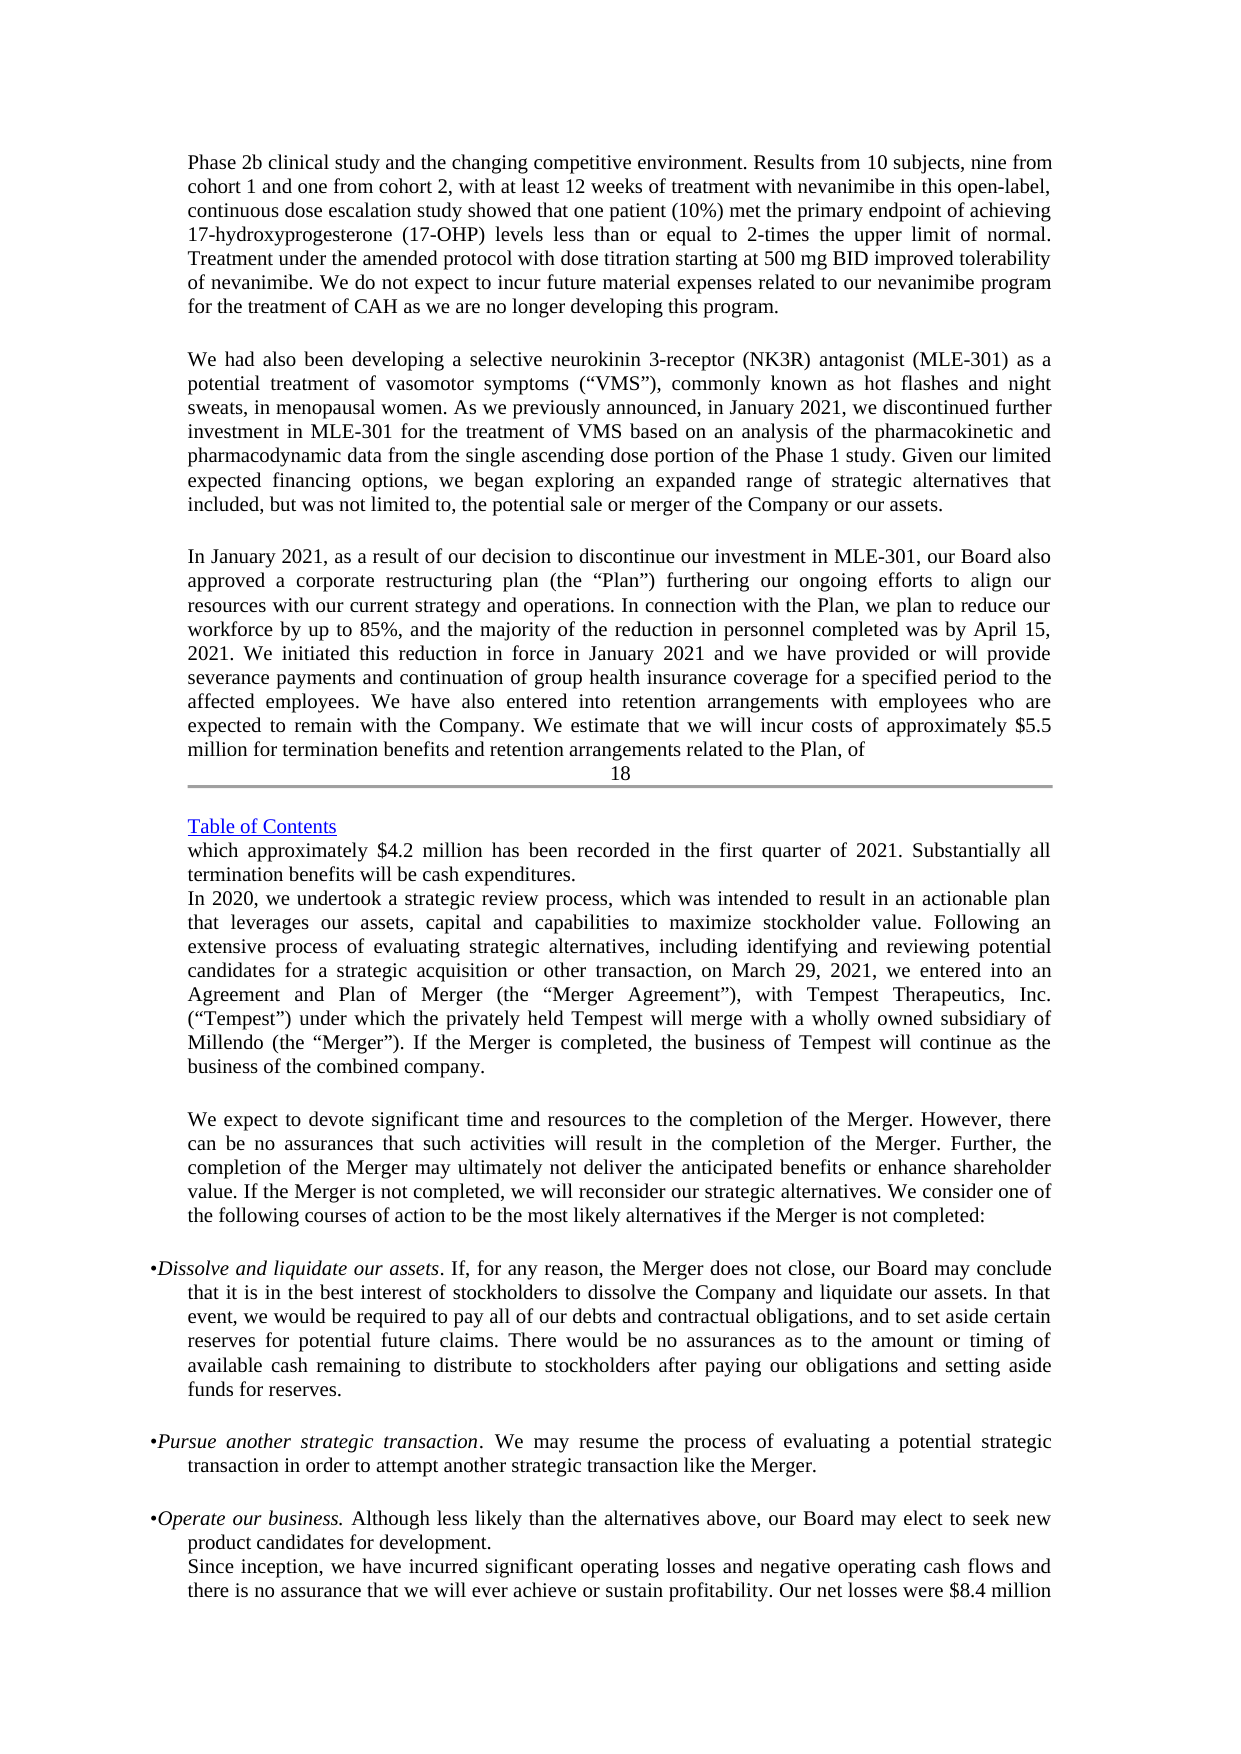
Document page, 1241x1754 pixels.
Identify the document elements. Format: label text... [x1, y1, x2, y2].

text which approximately $4.2 million has been recorded in the first quarter of 2021. Substantially all termination benefits will be cash expenditures. [187, 838, 1053, 886]
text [187, 1554, 1053, 1602]
text In January 2021, as a result of our decision to discontinue our investment in MLE-301, our Board also approved a corporate restructuring plan (the “Plan”) furthering our ongoing efforts to align our resources with our current strategy and operations. In connection with the Plan, we plan to reduce our workforce by up to 85%, and the majority of the reduction in personnel completed was by April 15, 2021. We initiated this reduction in force in January 2021 and we have provided or will provide severance payments and continuation of group health insurance coverage for a specified period to the affected employees. We have also entered into retention arrangements with employees who are expected to remain with the Company. We estimate that we will incur costs of approximately $5.5 million for termination benefits and retention arrangements related to the Plan, of [187, 544, 1053, 761]
text We had also been developing a selective neurokinin 3-receptor (NK3R) antagonist (MLE-301) as a potential treatment of vasomotor symptoms (“VMS”), commonly known as hot flashes and night sweats, in menopausal women. As we previously announced, in January 2021, we discontinued further investment in MLE-301 for the treatment of VMS based on an analysis of the pharmacokinetic and pharmacodynamic data from the single ascending dose portion of the Phase 1 study. Given our limited expected financing options, we began exploring an expanded range of strategic alternatives that included, but was not limited to, the potential sale or merger of the Company or our assets. [187, 347, 1053, 516]
text Table of Contents [187, 814, 1053, 838]
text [187, 150, 1053, 318]
text •Operate our business. Although less likely than the alternatives above, our Board may elect to seek new product candidates for development. [150, 1506, 1053, 1554]
text •Dissolve and liquidate our assets. If, for any reason, the Merger does not close, our Board may conclude that it is in the best interest of stockholders to dissolve the Company and liquidate our assets. In that event, we would be required to pay all of our debts and contractual obligations, and to set aside certain reserves for potential future claims. There would be no assurances as to the amount or timing of available cash remaining to distribute to stockholders after paying our obligations and setting aside funds for reserves. [150, 1256, 1053, 1401]
text 18 [187, 761, 1053, 785]
text In 2020, we undertook a strategic review process, which was intended to result in an actionable plan that leverages our assets, capital and capabilities to maximize stockholder value. Following an extensive process of evaluating strategic alternatives, including identifying and reviewing potential candidates for a strategic acquisition or other transaction, on March 29, 2021, we entered into an Agreement and Plan of Merger (the “Merger Agreement”), with Tempest Therapeutics, Inc. (“Tempest”) under which the privately held Tempest will merge with a wholly owned subsidiary of Millendo (the “Merger”). If the Merger is completed, the business of Tempest will continue as the business of the combined company. [187, 886, 1053, 1078]
text •Pursue another strategic transaction. We may resume the process of evaluating a potential strategic transaction in order to attempt another strategic transaction like the Merger. [150, 1429, 1053, 1477]
text We expect to devote significant time and resources to the completion of the Merger. However, there can be no assurances that such activities will result in the completion of the Merger. Further, the completion of the Merger may ultimately not deliver the anticipated benefits or enhance shareholder value. If the Merger is not completed, we will reconsider our strategic alternatives. We consider one of the following courses of action to be the most likely alternatives if the Merger is not completed: [187, 1107, 1053, 1227]
